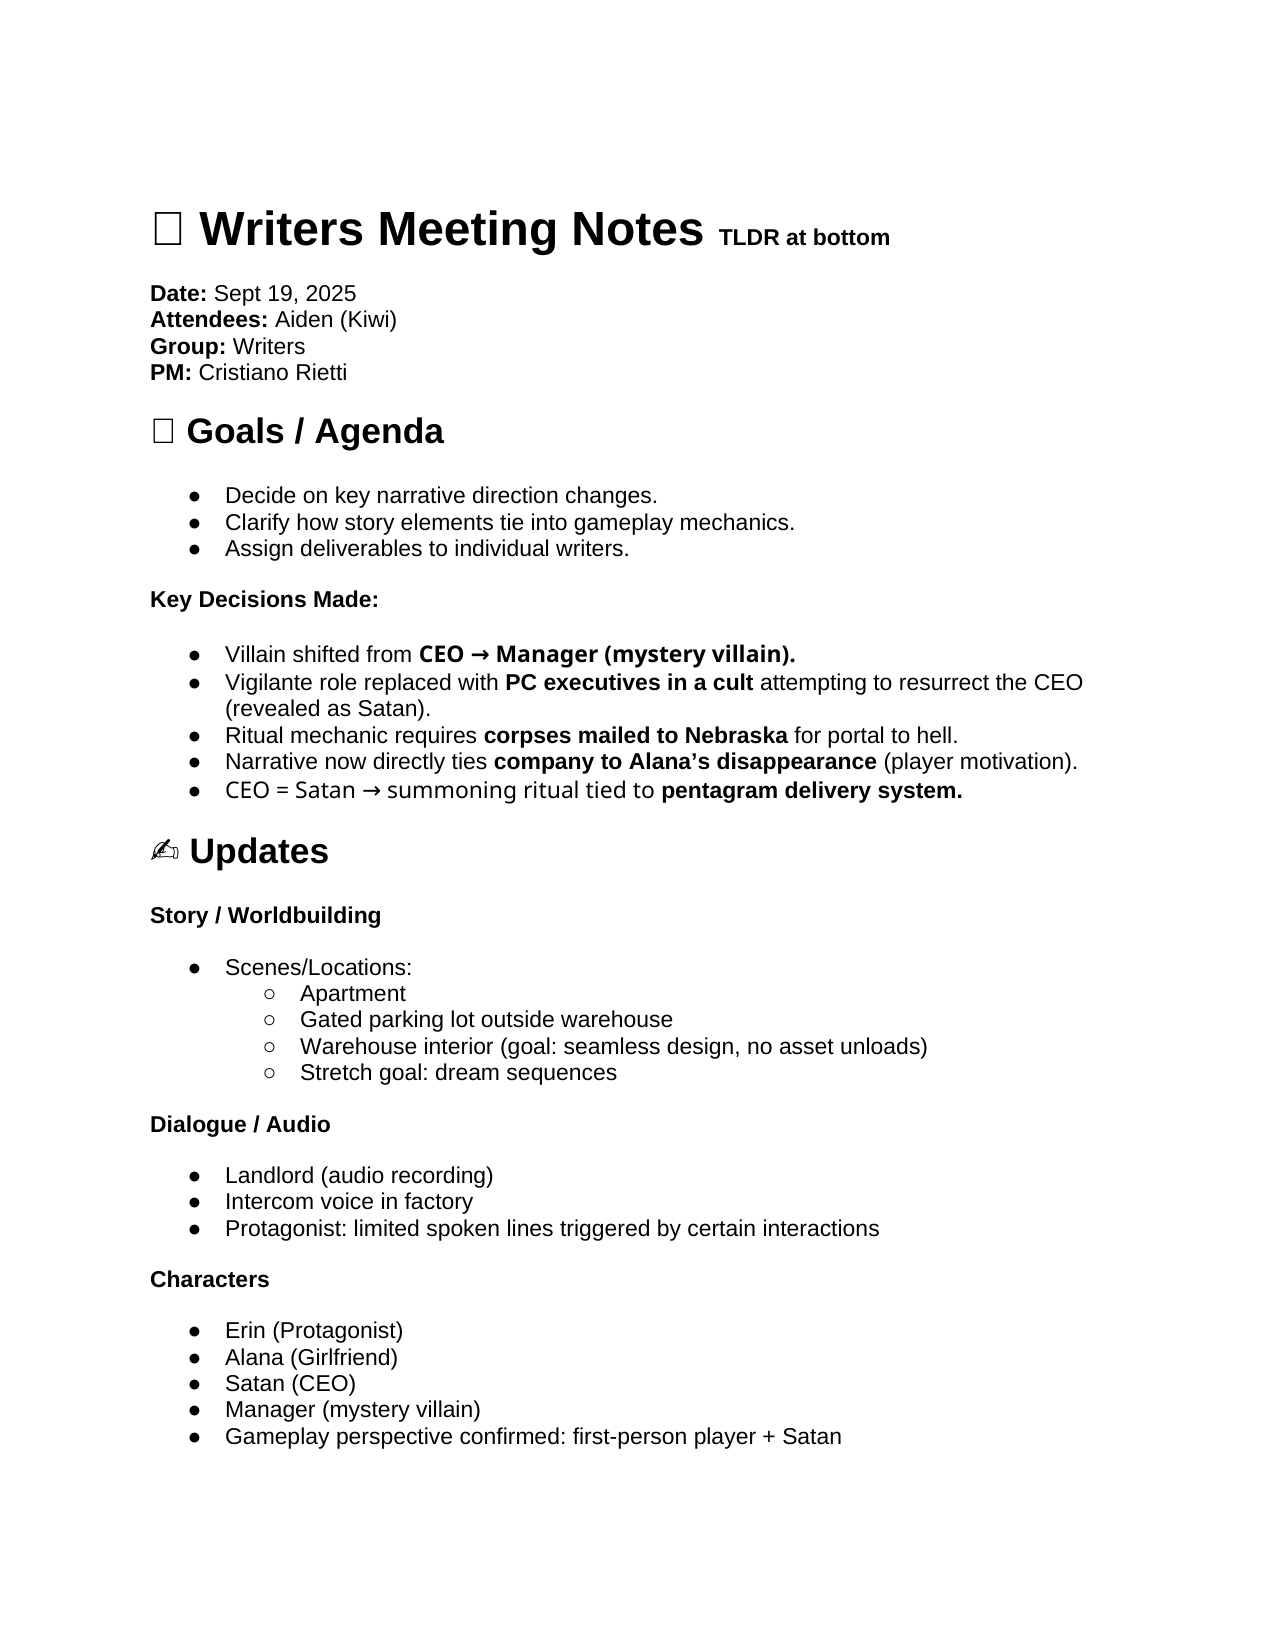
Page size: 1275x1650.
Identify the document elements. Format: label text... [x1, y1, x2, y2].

subtitle 📝 Writers Meeting Notes TLDR at bottom [150, 200, 1125, 255]
list Gameplay perspective confirmed: first-person player + Satan [187, 1423, 1125, 1449]
list Villain shifted from CEO → Manager (mystery villain). [187, 638, 1125, 669]
list CEO = Satan → summoning ritual tied to pentagram delivery system. [187, 774, 1125, 806]
text Story / Worldbuilding [150, 902, 1125, 929]
list Landlord (audio recording) [187, 1162, 1125, 1188]
list Decide on key narrative direction changes. [187, 482, 1125, 509]
list Clarify how story elements tie into gameplay mechanics. [187, 509, 1125, 535]
list Ritual mechanic requires corpses mailed to Nebraska for portal to hell. [187, 722, 1125, 748]
text 🎯 Goals / Agenda [150, 411, 1125, 451]
list Intercom voice in factory [187, 1188, 1125, 1214]
list Satan (CEO) [187, 1370, 1125, 1396]
text Dialogue / Audio [150, 1111, 1125, 1137]
text Characters [150, 1266, 1125, 1292]
list Protagonist: limited spoken lines triggered by certain interactions [187, 1214, 1125, 1241]
list Gated parking lot outside warehouse [262, 1006, 1125, 1033]
text Date: Sept 19, 2025 Attendees: Aiden (Kiwi) Group: Writers PM: Cristiano Rietti [150, 280, 1125, 386]
list Scenes/Locations: [187, 954, 1125, 980]
text Key Decisions Made: [150, 586, 1125, 613]
list Alana (Girlfriend) [187, 1344, 1125, 1370]
list Narrative now directly ties company to Alana’s disappearance (player motivation). [187, 748, 1125, 774]
text ✍️ Updates [150, 831, 1125, 871]
list Vigilante role replaced with PC executives in a cult attempting to resurrect the CEO (revealed as Satan). [187, 669, 1125, 722]
list Apartment [262, 980, 1125, 1006]
list Stretch goal: dream sequences [262, 1059, 1125, 1086]
list Erin (Protagonist) [187, 1317, 1125, 1344]
list Manager (mystery villain) [187, 1396, 1125, 1423]
list Warehouse interior (goal: seamless design, no asset unloads) [262, 1033, 1125, 1059]
list Assign deliverables to individual writers. [187, 535, 1125, 561]
